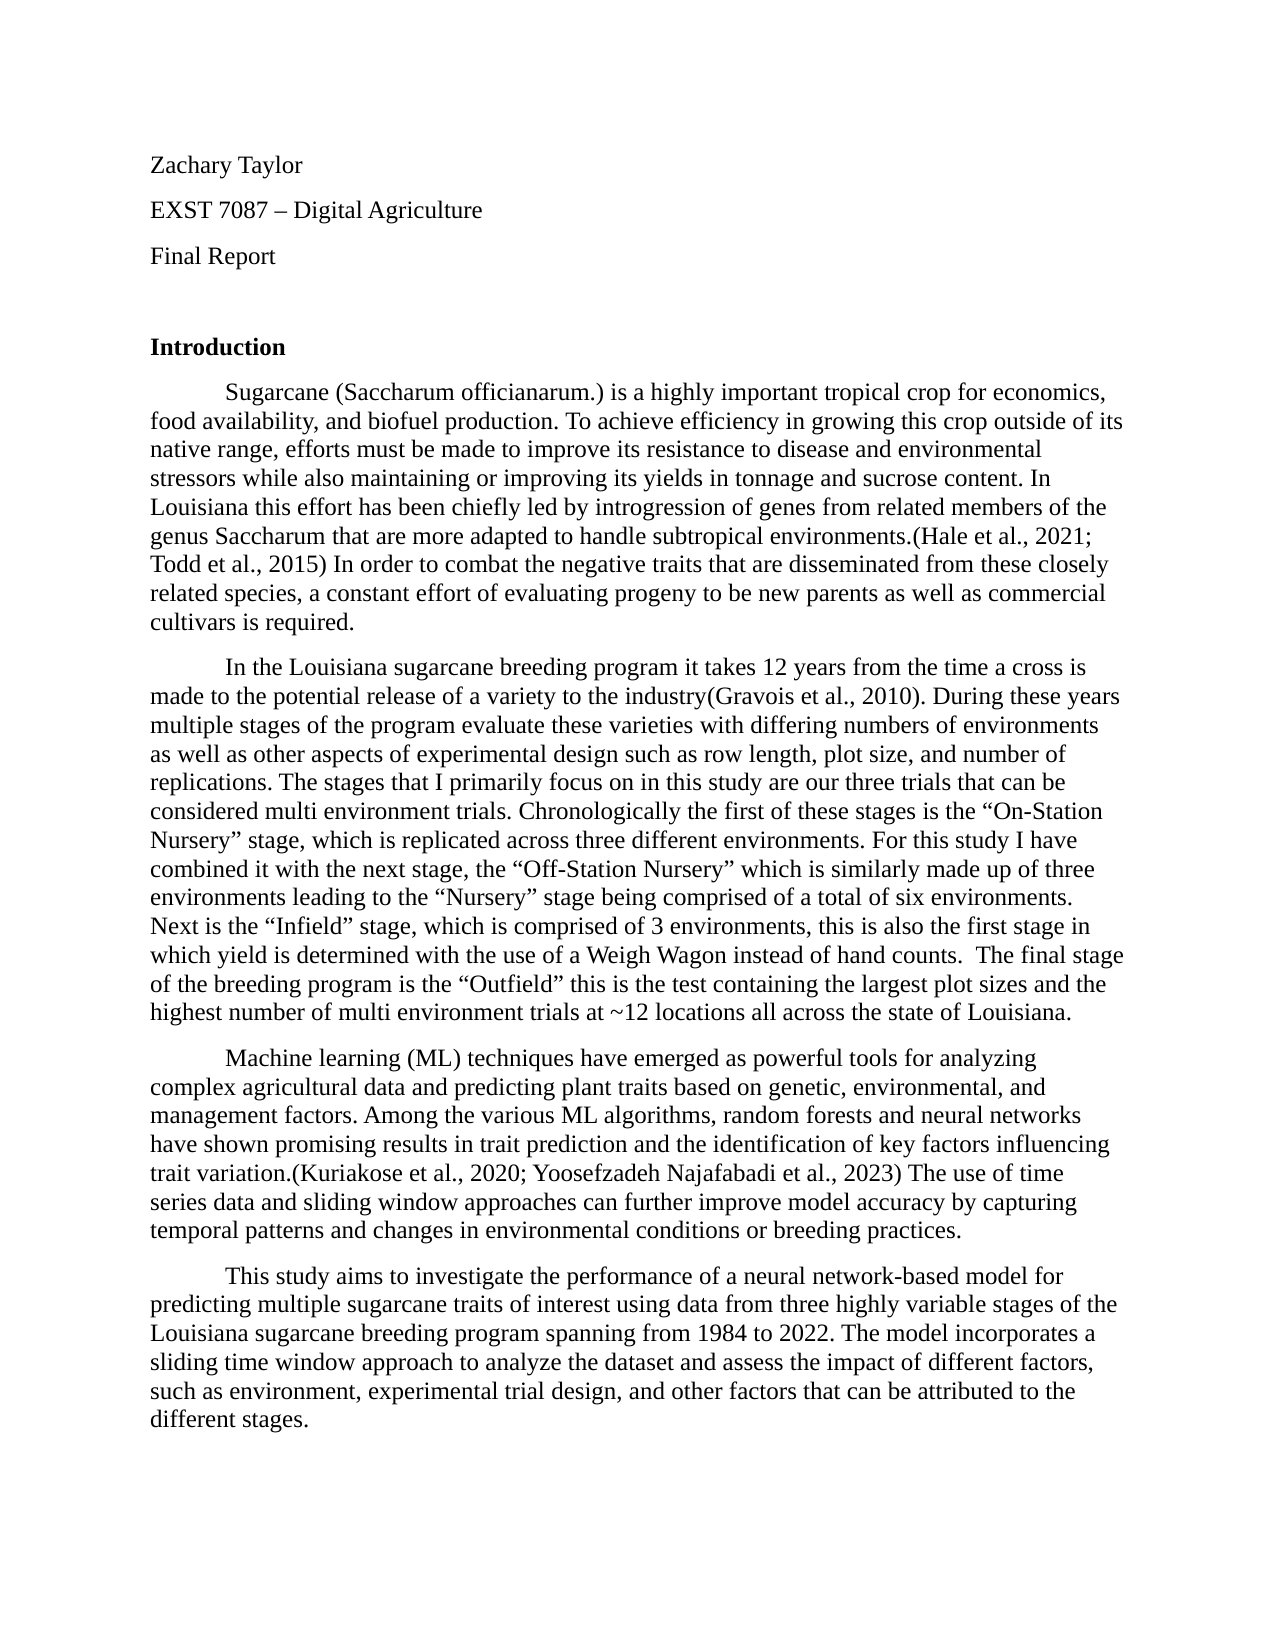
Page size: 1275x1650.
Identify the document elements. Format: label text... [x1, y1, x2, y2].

text Final Report [150, 241, 1125, 269]
text Introduction [150, 332, 1125, 360]
text In the Louisiana sugarcane breeding program it takes 12 years from the time a cross is made to the potential release of a variety to the industry(Gravois et al., 2010). During these years multiple stages of the program evaluate these varieties with differing numbers of environments as well as other aspects of experimental design such as row length, plot size, and number of replications. The stages that I primarily focus on in this study are our three trials that can be considered multi environment trials. Chronologically the first of these stages is the “On-Station Nursery” stage, which is replicated across three different environments. For this study I have combined it with the next stage, the “Off-Station Nursery” which is similarly made up of three environments leading to the “Nursery” stage being comprised of a total of six environments. Next is the “Infield” stage, which is comprised of 3 environments, this is also the first stage in which yield is determined with the use of a Weigh Wagon instead of hand counts. The final stage of the breeding program is the “Outfield” this is the test containing the largest plot sizes and the highest number of multi environment trials at ~12 locations all across the state of Louisiana. [150, 652, 1125, 1026]
text Machine learning (ML) techniques have emerged as powerful tools for analyzing complex agricultural data and predicting plant traits based on genetic, environmental, and management factors. Among the various ML algorithms, random forests and neural networks have shown promising results in trait prediction and the identification of key factors influencing trait variation.(Kuriakose et al., 2020; Yoosefzadeh Najafabadi et al., 2023) The use of time series data and sliding window approaches can further improve model accuracy by capturing temporal patterns and changes in environmental conditions or breeding practices. [150, 1043, 1125, 1244]
text Sugarcane (Saccharum officianarum.) is a highly important tropical crop for economics, food availability, and biofuel production. To achieve efficiency in growing this crop outside of its native range, efforts must be made to improve its resistance to disease and environmental stressors while also maintaining or improving its yields in tonnage and sucrose content. In Louisiana this effort has been chiefly led by introgression of genes from related members of the genus Saccharum that are more adapted to handle subtropical environments.(Hale et al., 2021; Todd et al., 2015) In order to combat the negative traits that are disseminated from these closely related species, a constant effort of evaluating progeny to be new parents as well as commercial cultivars is required. [150, 377, 1125, 636]
text EXST 7087 – Digital Agriculture [150, 195, 1125, 224]
text This study aims to investigate the performance of a neural network-based model for predicting multiple sugarcane traits of interest using data from three highly variable stages of the Louisiana sugarcane breeding program spanning from 1984 to 2022. The model incorporates a sliding time window approach to analyze the dataset and assess the impact of different factors, such as environment, experimental trial design, and other factors that can be attributed to the different stages. [150, 1261, 1125, 1433]
text Zachary Taylor [150, 150, 1125, 179]
